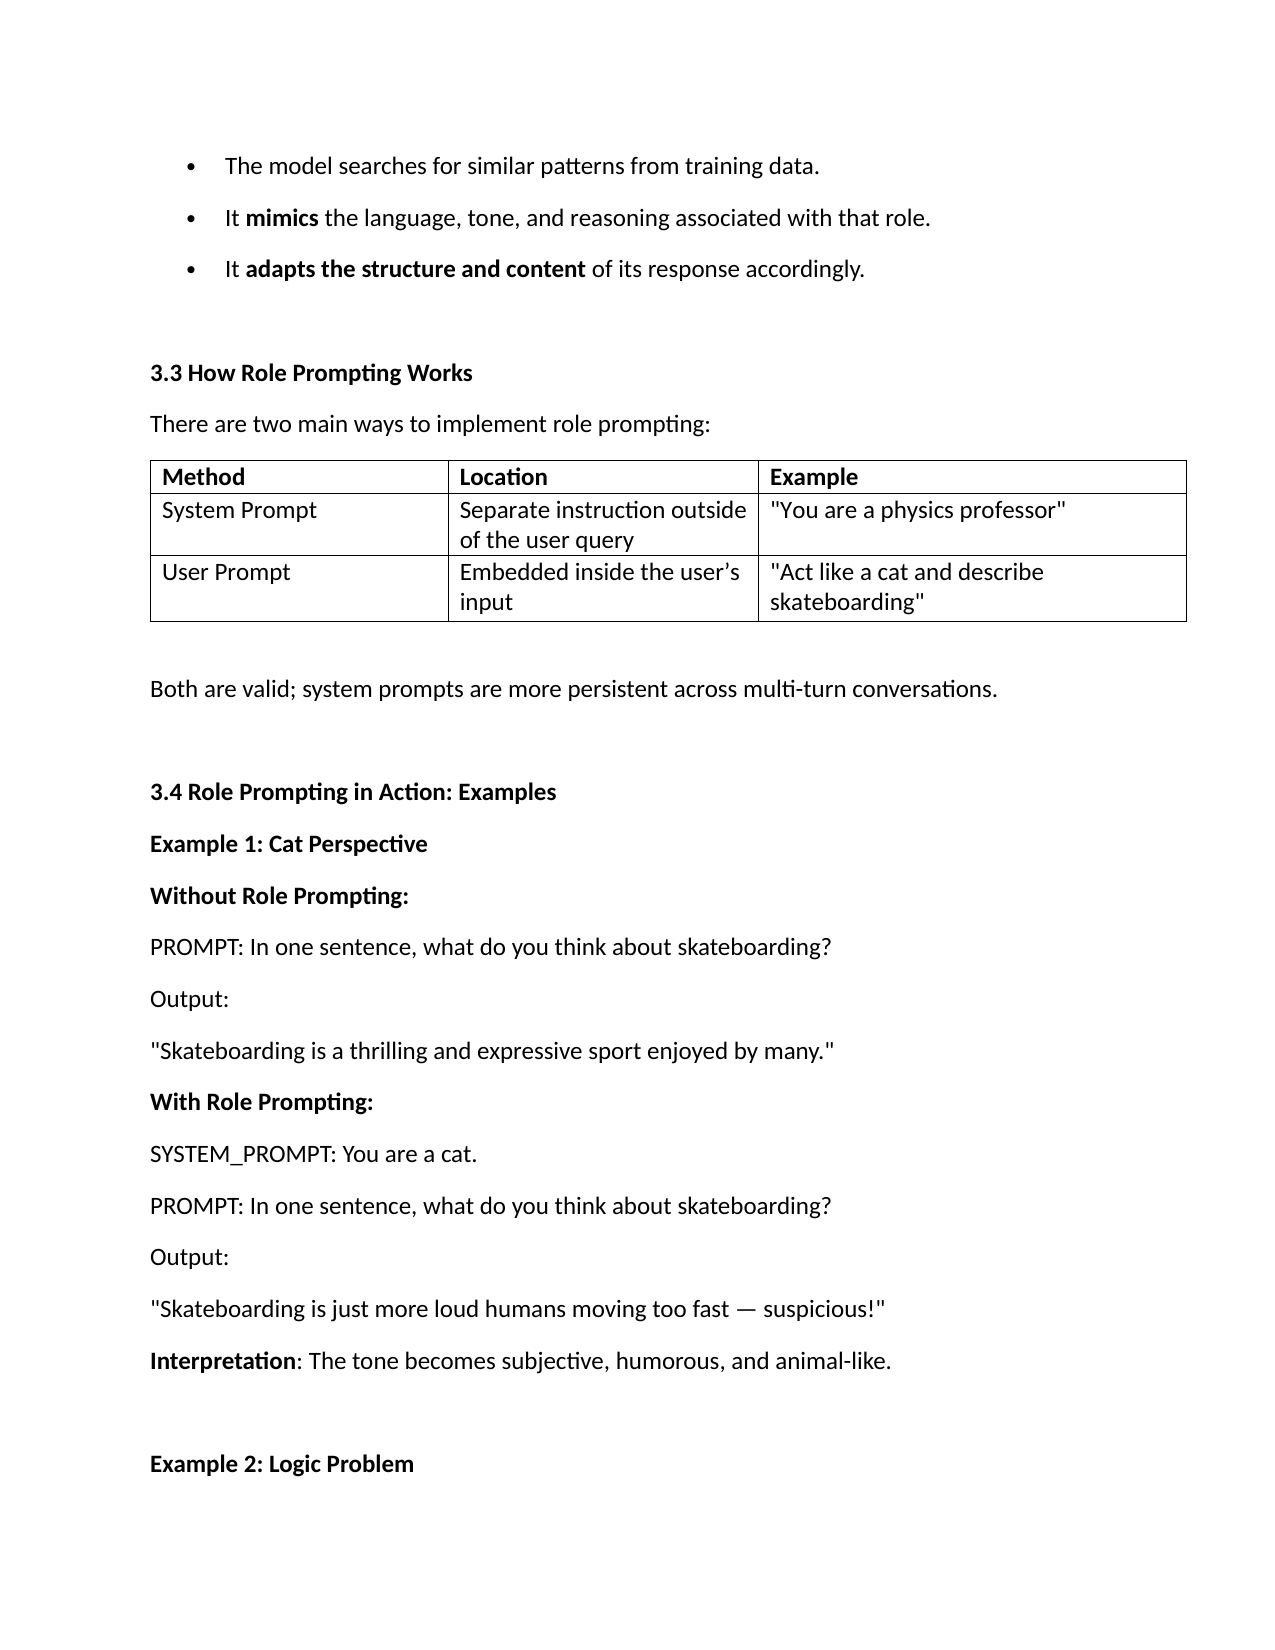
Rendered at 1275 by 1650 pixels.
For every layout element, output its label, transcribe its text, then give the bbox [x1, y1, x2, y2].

list The model searches for similar patterns from training data. [187, 150, 1125, 181]
text Example 1: Cat Perspective [150, 828, 1125, 859]
text Interpretation: The tone becomes subjective, humorous, and animal-like. [150, 1345, 1125, 1375]
list It mimics the language, tone, and reasoning associated with that role. [187, 202, 1125, 232]
text 3.3 How Role Prompting Works [150, 357, 1125, 387]
text 3.4 Role Prompting in Action: Examples [150, 777, 1125, 807]
table_cell "You are a physics professor" [759, 494, 1186, 555]
text Example 2: Logic Problem [150, 1448, 1125, 1479]
text "Skateboarding is just more loud humans moving too fast — suspicious!" [150, 1293, 1125, 1324]
text Output: [150, 983, 1125, 1014]
list It adapts the structure and content of its response accordingly. [187, 253, 1125, 284]
table_cell System Prompt [151, 494, 448, 555]
table_header Example [759, 461, 1186, 493]
text "Skateboarding is a thrilling and expressive sport enjoyed by many." [150, 1035, 1125, 1065]
text PROMPT: In one sentence, what do you think about skateboarding? [150, 1190, 1125, 1220]
table_header Method [151, 461, 448, 493]
table_cell Embedded inside the user’s input [449, 556, 758, 621]
text With Role Prompting: [150, 1087, 1125, 1117]
table_cell "Act like a cat and describe skateboarding" [759, 556, 1186, 621]
table_cell Separate instruction outside of the user query [449, 494, 758, 555]
table_cell User Prompt [151, 556, 448, 621]
text SYSTEM_PROMPT: You are a cat. [150, 1138, 1125, 1169]
text PROMPT: In one sentence, what do you think about skateboarding? [150, 932, 1125, 962]
text There are two main ways to implement role prompting: [150, 408, 1125, 439]
table_header Location [449, 461, 758, 493]
text Both are valid; system prompts are more persistent across multi-turn conversations. [150, 673, 1125, 704]
text Output: [150, 1242, 1125, 1272]
text Without Role Prompting: [150, 880, 1125, 910]
